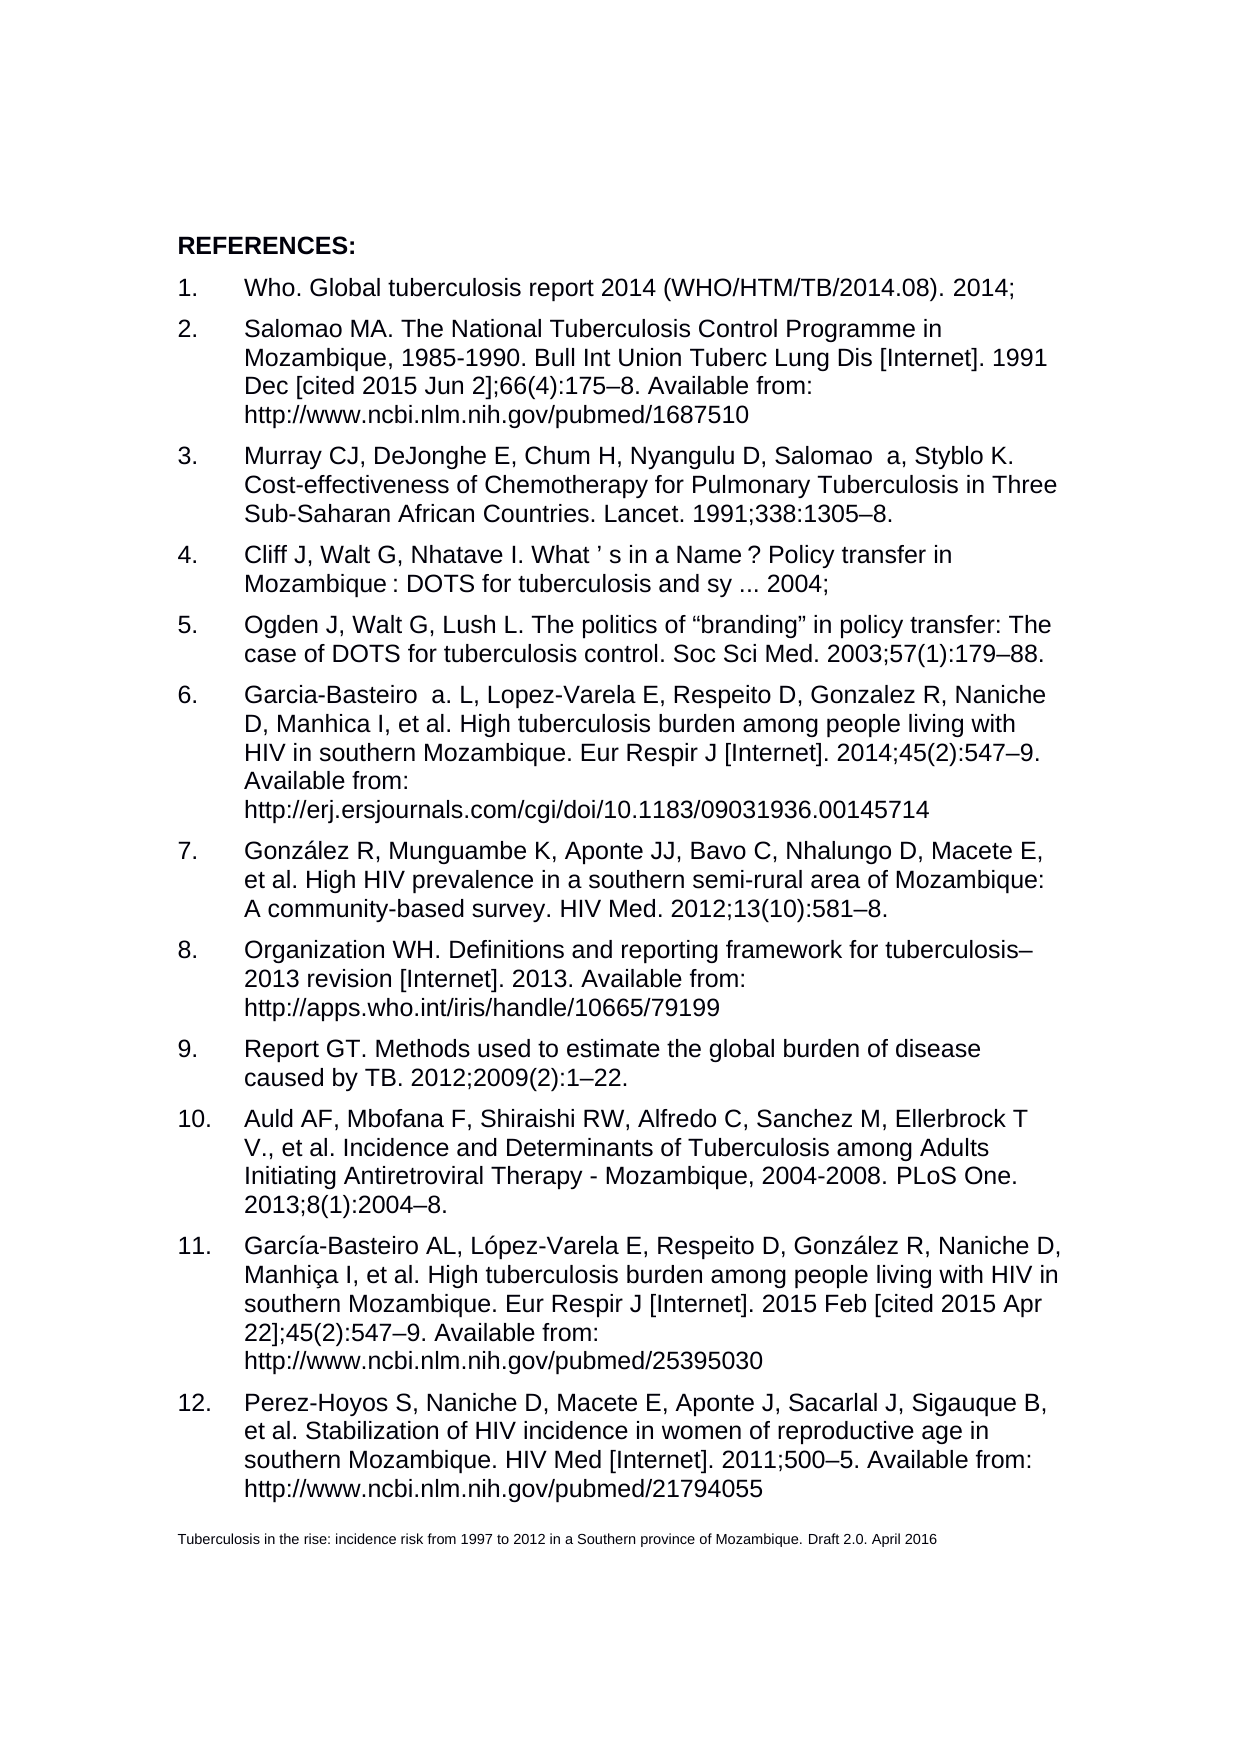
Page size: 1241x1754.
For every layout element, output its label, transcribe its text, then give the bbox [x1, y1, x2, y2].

text 8. Organization WH. Definitions and reporting framework for tuberculosis–2013 revision [Internet]. 2013. Available from: http://apps.who.int/iris/handle/10665/79199 [177, 935, 1063, 1021]
text 12. Perez-Hoyos S, Naniche D, Macete E, Aponte J, Sacarlal J, Sigauque B, et al. Stabilization of HIV incidence in women of reproductive age in southern Mozambique. HIV Med [Internet]. 2011;500–5. Available from: http://www.ncbi.nlm.nih.gov/pubmed/21794055 [177, 1387, 1063, 1502]
text 3. Murray CJ, DeJonghe E, Chum H, Nyangulu D, Salomao a, Styblo K. Cost-effectiveness of Chemotherapy for Pulmonary Tuberculosis in Three Sub-Saharan African Countries. Lancet. 1991;338:1305–8. [177, 441, 1063, 527]
text 11. García-Basteiro AL, López-Varela E, Respeito D, González R, Naniche D, Manhiça I, et al. High tuberculosis burden among people living with HIV in southern Mozambique. Eur Respir J [Internet]. 2015 Feb [cited 2015 Apr 22];45(2):547–9. Available from: http://www.ncbi.nlm.nih.gov/pubmed/25395030 [177, 1231, 1063, 1375]
text 2. Salomao MA. The National Tuberculosis Control Programme in Mozambique, 1985-1990. Bull Int Union Tuberc Lung Dis [Internet]. 1991 Dec [cited 2015 Jun 2];66(4):175–8. Available from: http://www.ncbi.nlm.nih.gov/pubmed/1687510 [177, 314, 1063, 429]
text REFERENCES: [177, 231, 1063, 260]
text 7. González R, Munguambe K, Aponte JJ, Bavo C, Nhalungo D, Macete E, et al. High HIV prevalence in a southern semi-rural area of Mozambique: A community-based survey. HIV Med. 2012;13(10):581–8. [177, 836, 1063, 922]
text 10. Auld AF, Mbofana F, Shiraishi RW, Alfredo C, Sanchez M, Ellerbrock T V., et al. Incidence and Determinants of Tuberculosis among Adults Initiating Antiretroviral Therapy - Mozambique, 2004-2008. PLoS One. 2013;8(1):2004–8. [177, 1104, 1063, 1219]
text 9. Report GT. Methods used to estimate the global burden of disease caused by TB. 2012;2009(2):1–22. [177, 1034, 1063, 1091]
text 1. Who. Global tuberculosis report 2014 (WHO/HTM/TB/2014.08). 2014; [177, 272, 1063, 301]
text 5. Ogden J, Walt G, Lush L. The politics of “branding” in policy transfer: The case of DOTS for tuberculosis control. Soc Sci Med. 2003;57(1):179–88. [177, 610, 1063, 667]
text 4. Cliff J, Walt G, Nhatave I. What ’ s in a Name ? Policy transfer in Mozambique : DOTS for tuberculosis and sy ... 2004; [177, 540, 1063, 597]
text 6. Garcia-Basteiro a. L, Lopez-Varela E, Respeito D, Gonzalez R, Naniche D, Manhica I, et al. High tuberculosis burden among people living with HIV in southern Mozambique. Eur Respir J [Internet]. 2014;45(2):547–9. Available from: http://erj.ersjournals.com/cgi/doi/10.1183/09031936.00145714 [177, 680, 1063, 824]
